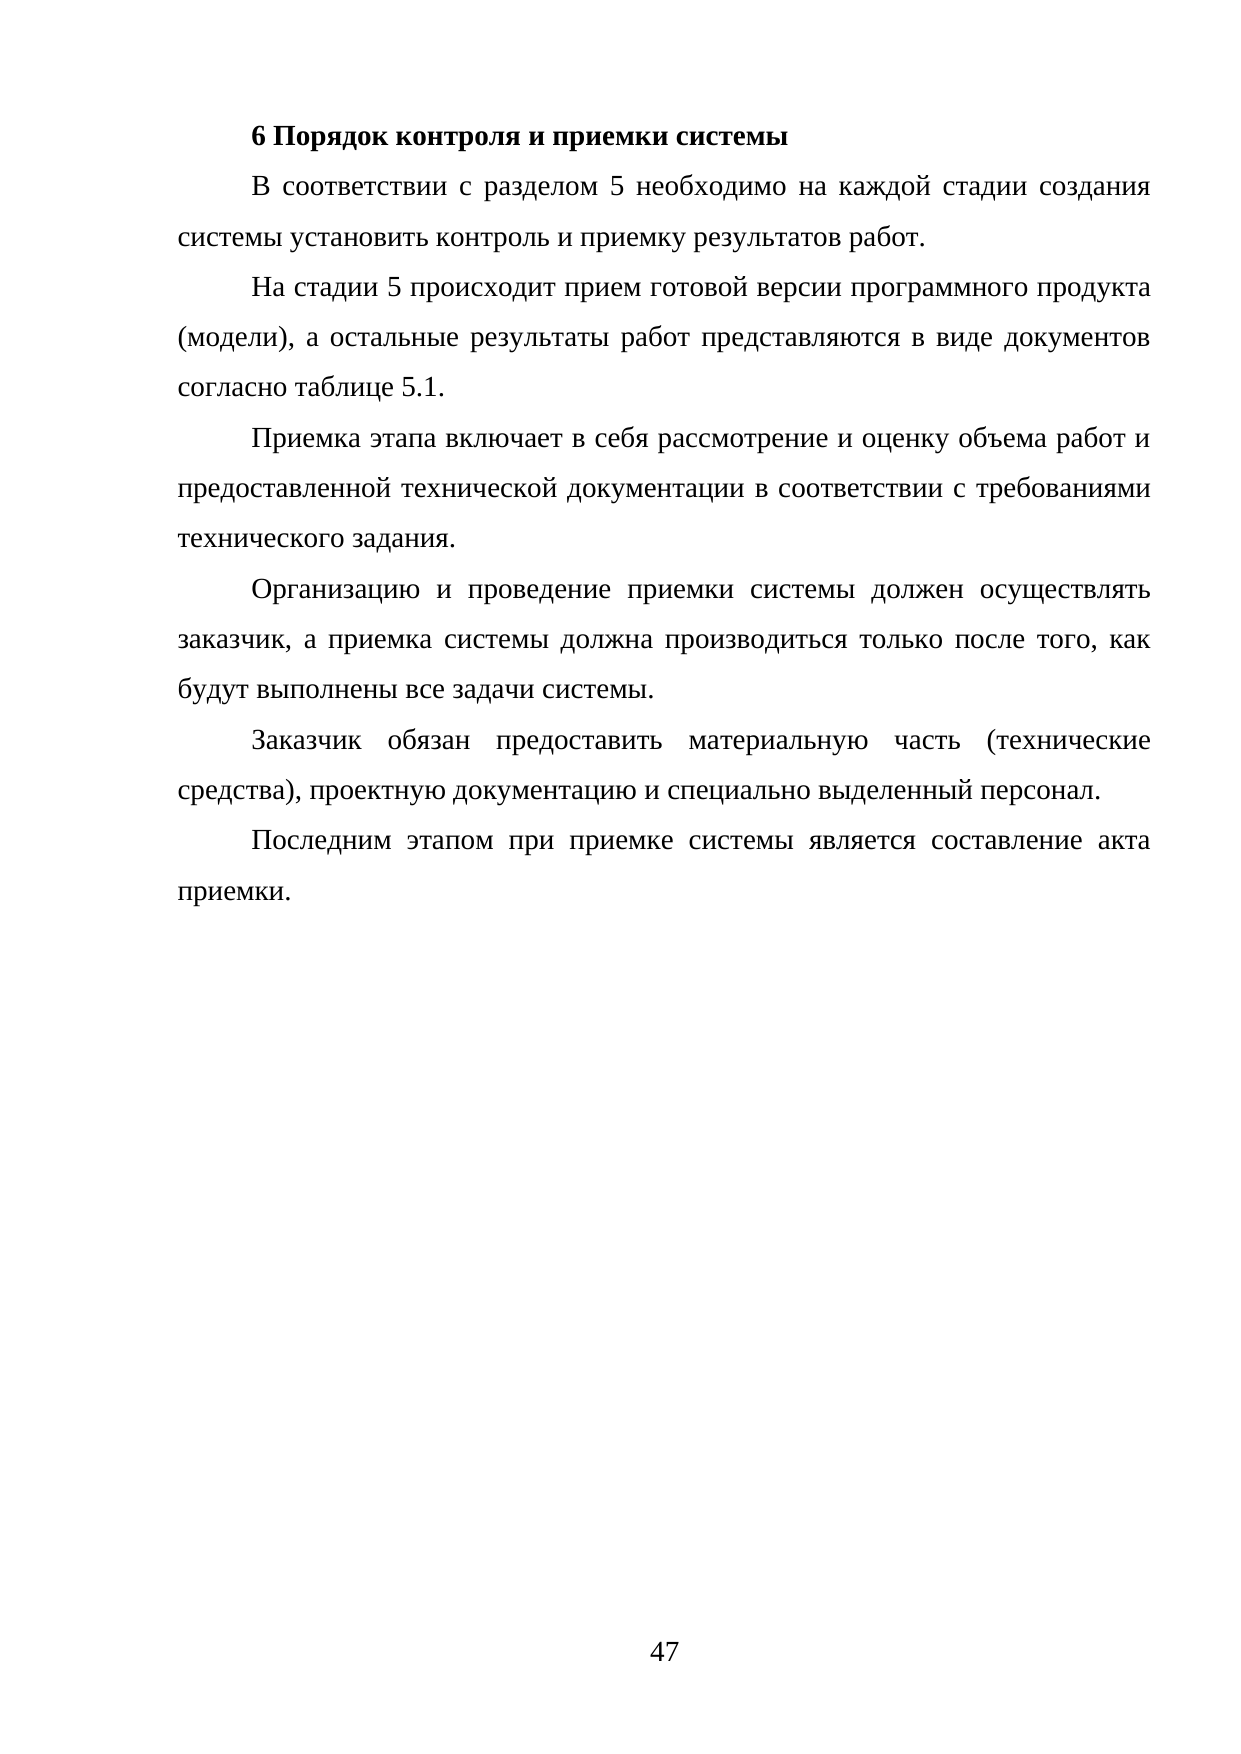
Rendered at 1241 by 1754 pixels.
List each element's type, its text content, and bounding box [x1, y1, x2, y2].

text Заказчик обязан предоставить материальную часть (технические средства), проектную документацию и специально выделенный персонал. [177, 722, 1152, 806]
text В соответствии с разделом 5 необходимо на каждой стадии создания системы установить контроль и приемку результатов работ. [177, 168, 1152, 252]
subtitle Порядок контроля и приемки системы [177, 118, 1152, 152]
text Организацию и проведение приемки системы должен осуществлять заказчик, а приемка системы должна производиться только после того, как будут выполнены все задачи системы. [177, 571, 1152, 705]
text На стадии 5 происходит прием готовой версии программного продукта (модели), а остальные результаты работ представляются в виде документов согласно таблице 5.1. [177, 269, 1152, 403]
text Последним этапом при приемке системы является составление акта приемки. [177, 822, 1152, 906]
text Приемка этапа включает в себя рассмотрение и оценку объема работ и предоставленной технической документации в соответствии с требованиями технического задания. [177, 420, 1152, 554]
